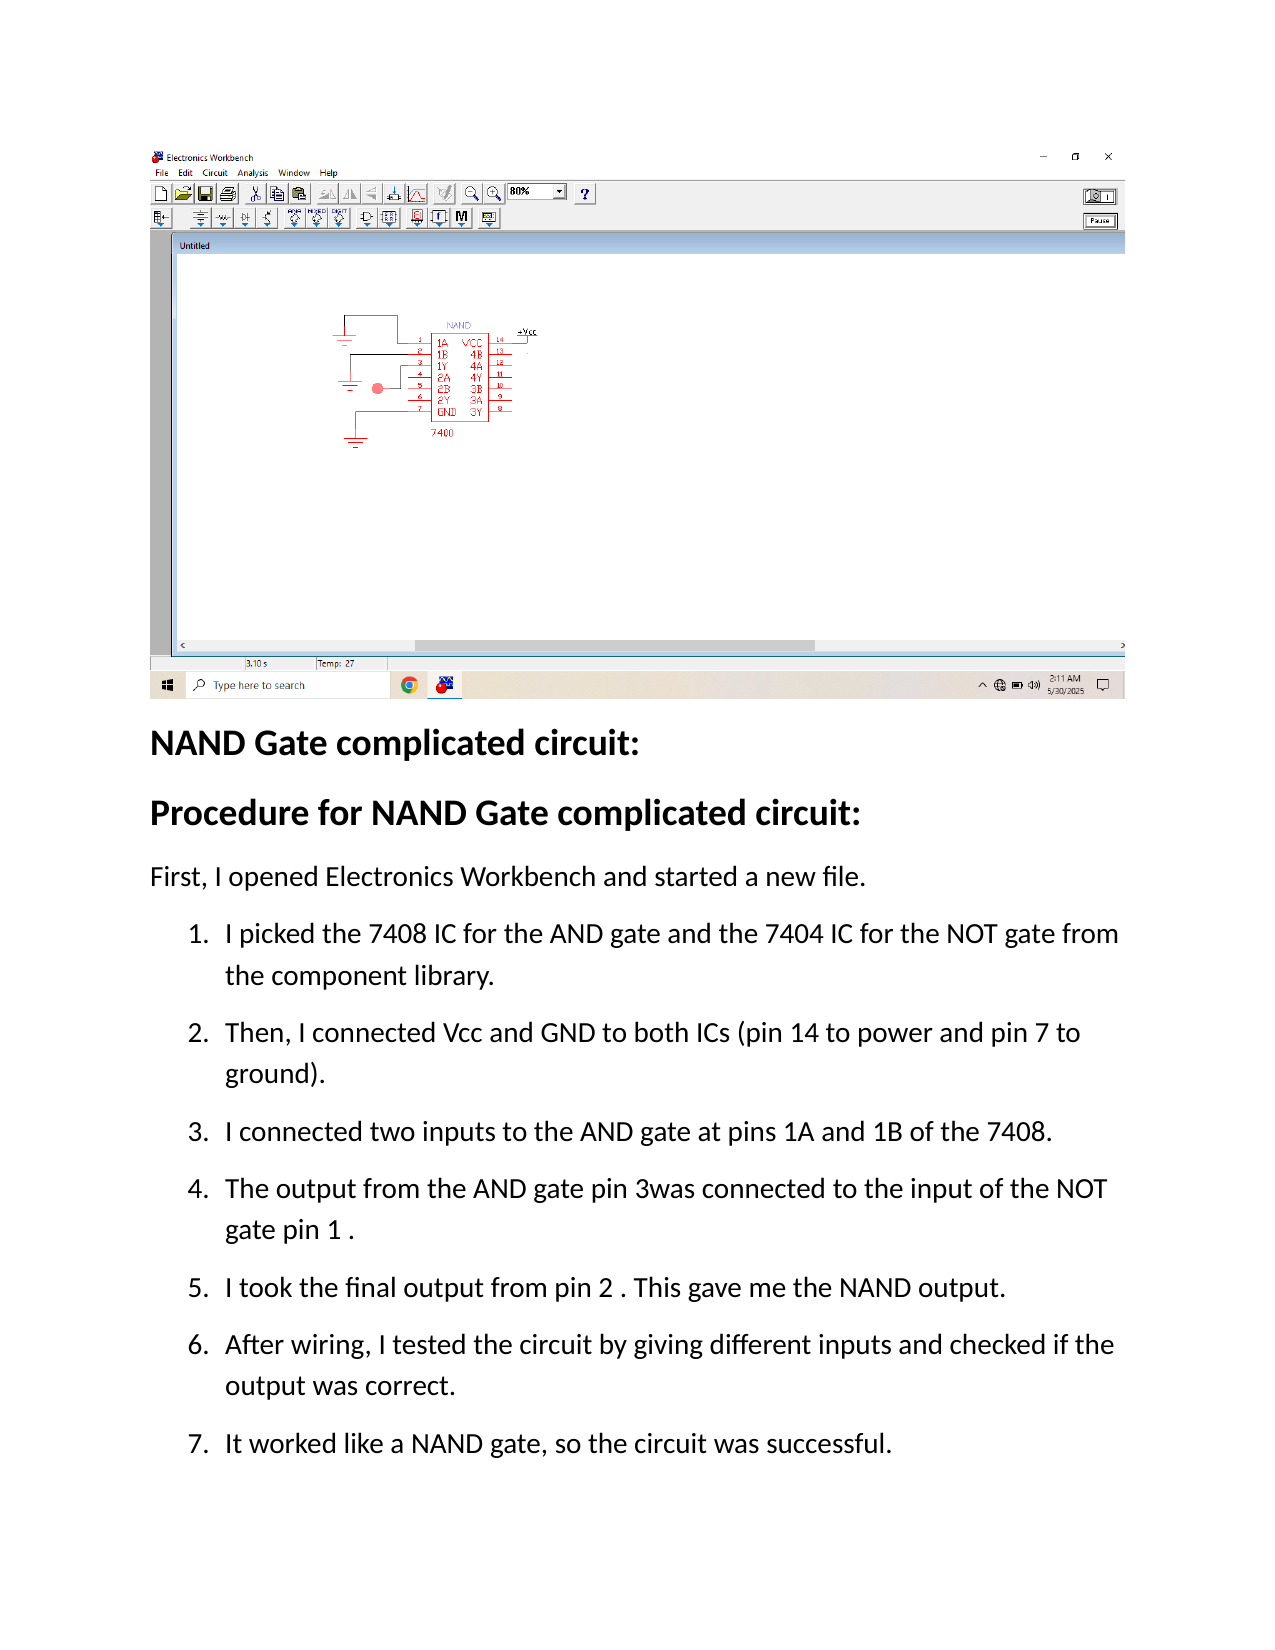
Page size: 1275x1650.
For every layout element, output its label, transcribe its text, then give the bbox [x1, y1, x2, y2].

list I took the final output from pin 2 . This gave me the NAND output. [187, 1269, 1125, 1304]
list The output from the AND gate pin 3was connected to the input of the NOT gate pin 1 . [187, 1170, 1125, 1247]
picture [150, 150, 1125, 699]
list Then, I connected Vcc and GND to both ICs (pin 14 to power and pin 7 to ground). [187, 1014, 1125, 1091]
list I picked the 7408 IC for the AND gate and the 7404 IC for the NOT gate from the component library. [187, 916, 1125, 992]
text First, I opened Electronics Workbench and started a new file. [150, 858, 1125, 894]
text NAND Gate complicated circuit: [150, 719, 1125, 765]
list After wiring, I tested the circuit by giving different inputs and checked if the output was correct. [187, 1326, 1125, 1403]
text Procedure for NAND Gate complicated circuit: [150, 789, 1125, 834]
list It worked like a NAND gate, so the circuit was successful. [187, 1425, 1125, 1461]
list I connected two inputs to the AND gate at pins 1A and 1B of the 7408. [187, 1113, 1125, 1148]
